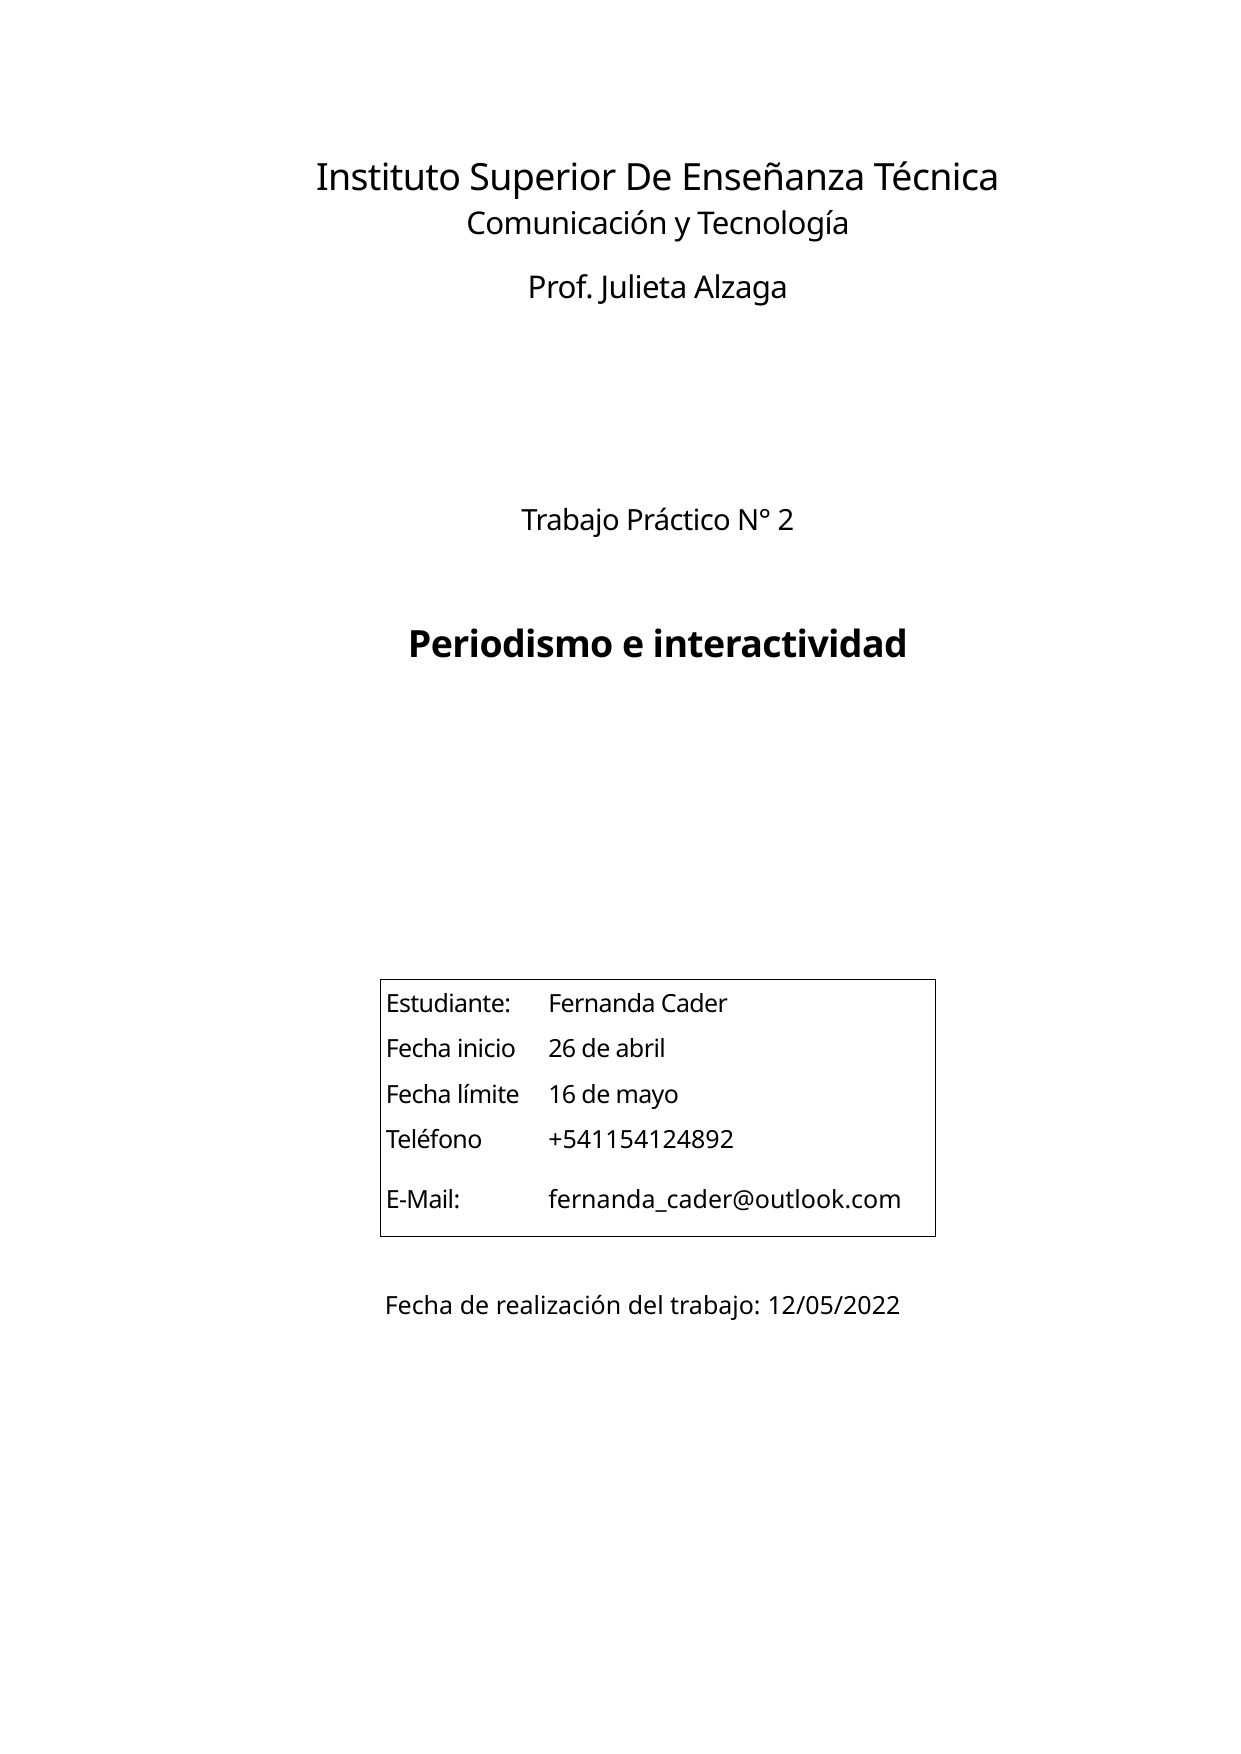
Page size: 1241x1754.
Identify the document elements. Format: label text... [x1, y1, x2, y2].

table_cell Fecha límite [381, 1071, 542, 1116]
table_cell 26 de abril [543, 1025, 935, 1071]
table_cell Teléfono [381, 1116, 542, 1176]
table_cell +541154124892 [543, 1116, 935, 1176]
table_cell fernanda_cader@outlook.com [543, 1176, 935, 1236]
text Prof. Julieta Alzaga [225, 265, 1090, 307]
text Fecha de realización del trabajo: 12/05/2022 [384, 1287, 1090, 1321]
text Trabajo Práctico N° 2 [225, 499, 1090, 538]
table_cell Fecha inicio [381, 1025, 542, 1071]
text Periodismo e interactividad [225, 618, 1090, 669]
table_header Estudiante: [381, 980, 542, 1025]
text Comunicación y Tecnología [225, 201, 1090, 244]
text Instituto Superior De Enseñanza Técnica [225, 150, 1090, 201]
table_cell 16 de mayo [543, 1071, 935, 1116]
table_header Fernanda Cader [543, 980, 935, 1025]
table_cell E-Mail: [381, 1176, 542, 1236]
